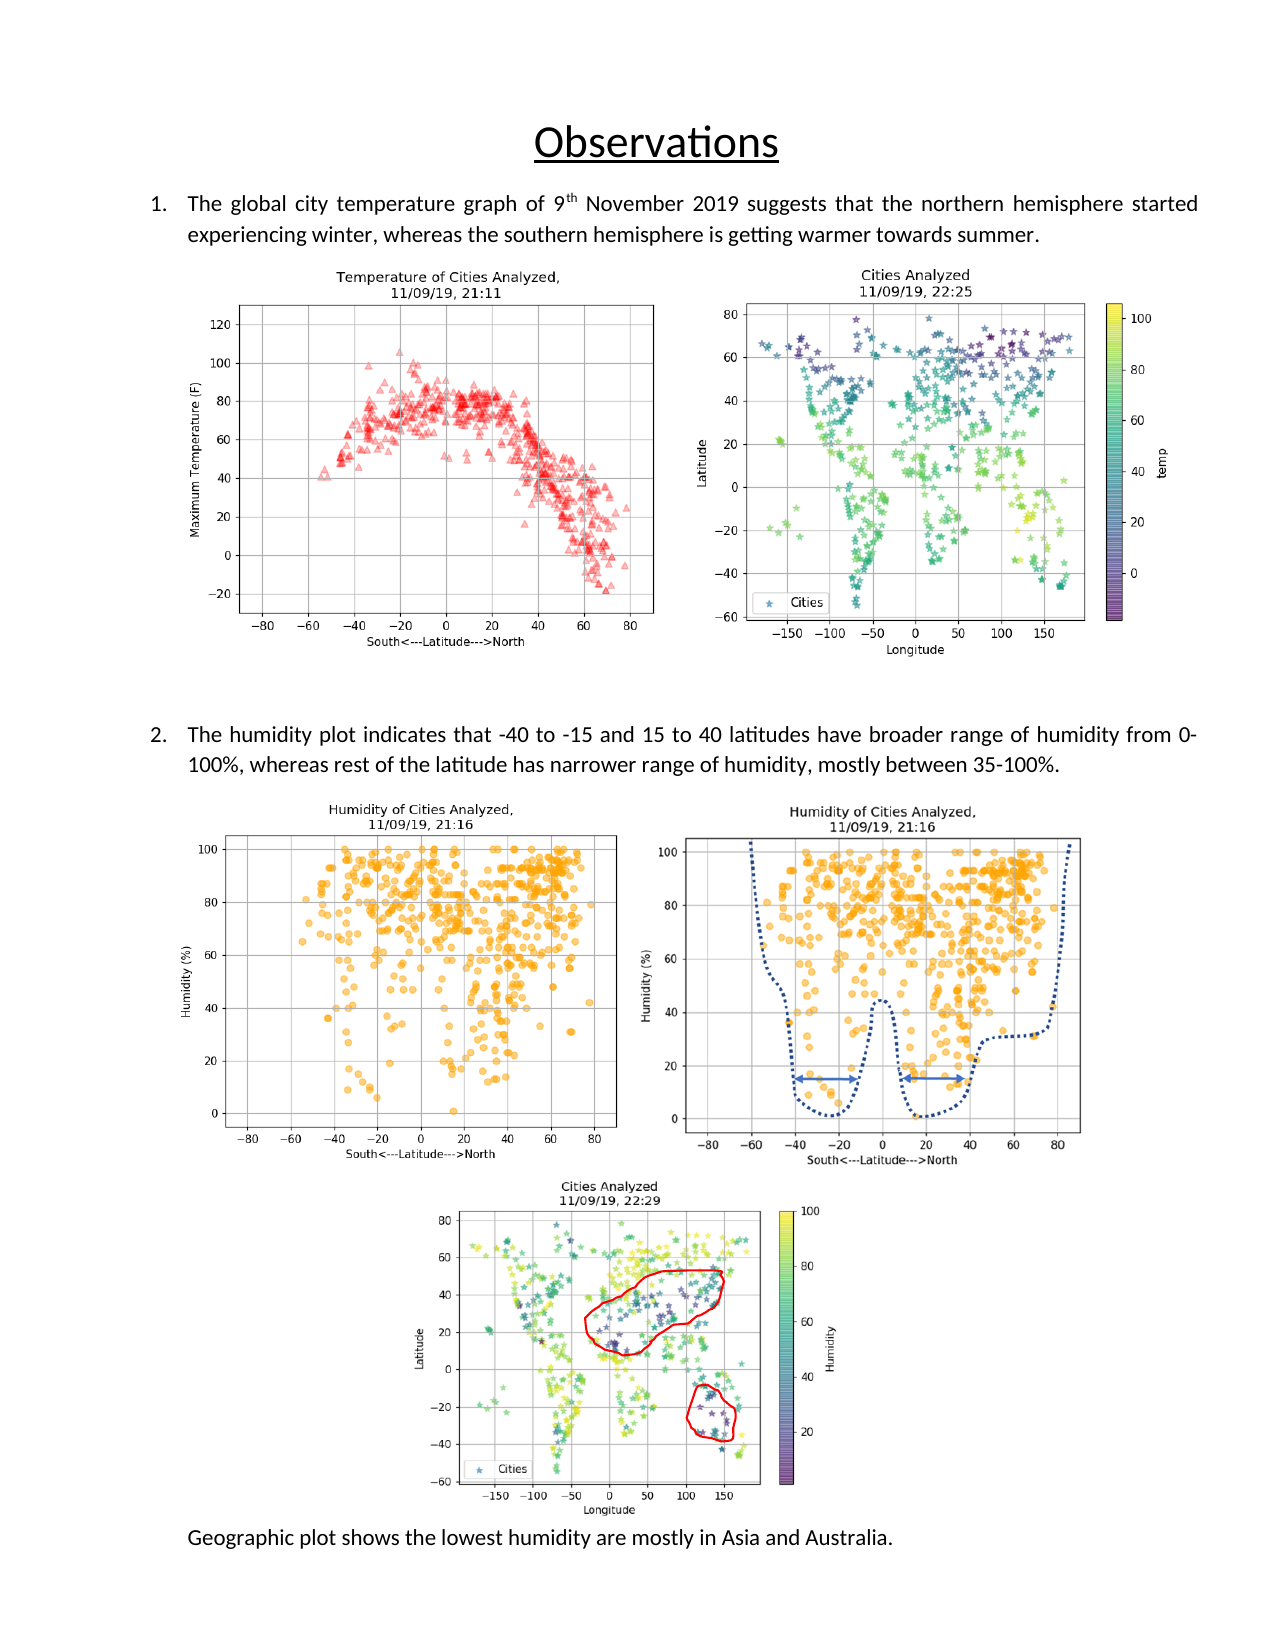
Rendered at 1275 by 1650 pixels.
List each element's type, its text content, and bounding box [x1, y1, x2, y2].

list The global city temperature graph of 9th November 2019 suggests that the northern hemisphere started experiencing winter, whereas the southern hemisphere is getting warmer towards summer. [150, 189, 1200, 248]
picture [148, 793, 1089, 1165]
picture [386, 1179, 850, 1520]
picture [171, 256, 1181, 663]
list The humidity plot indicates that -40 to -15 and 15 to 40 latitudes have broader range of humidity from 0-100%, whereas rest of the latitude has narrower range of humidity, mostly between 35-100%. [150, 720, 1200, 778]
text Observations [112, 112, 1200, 168]
